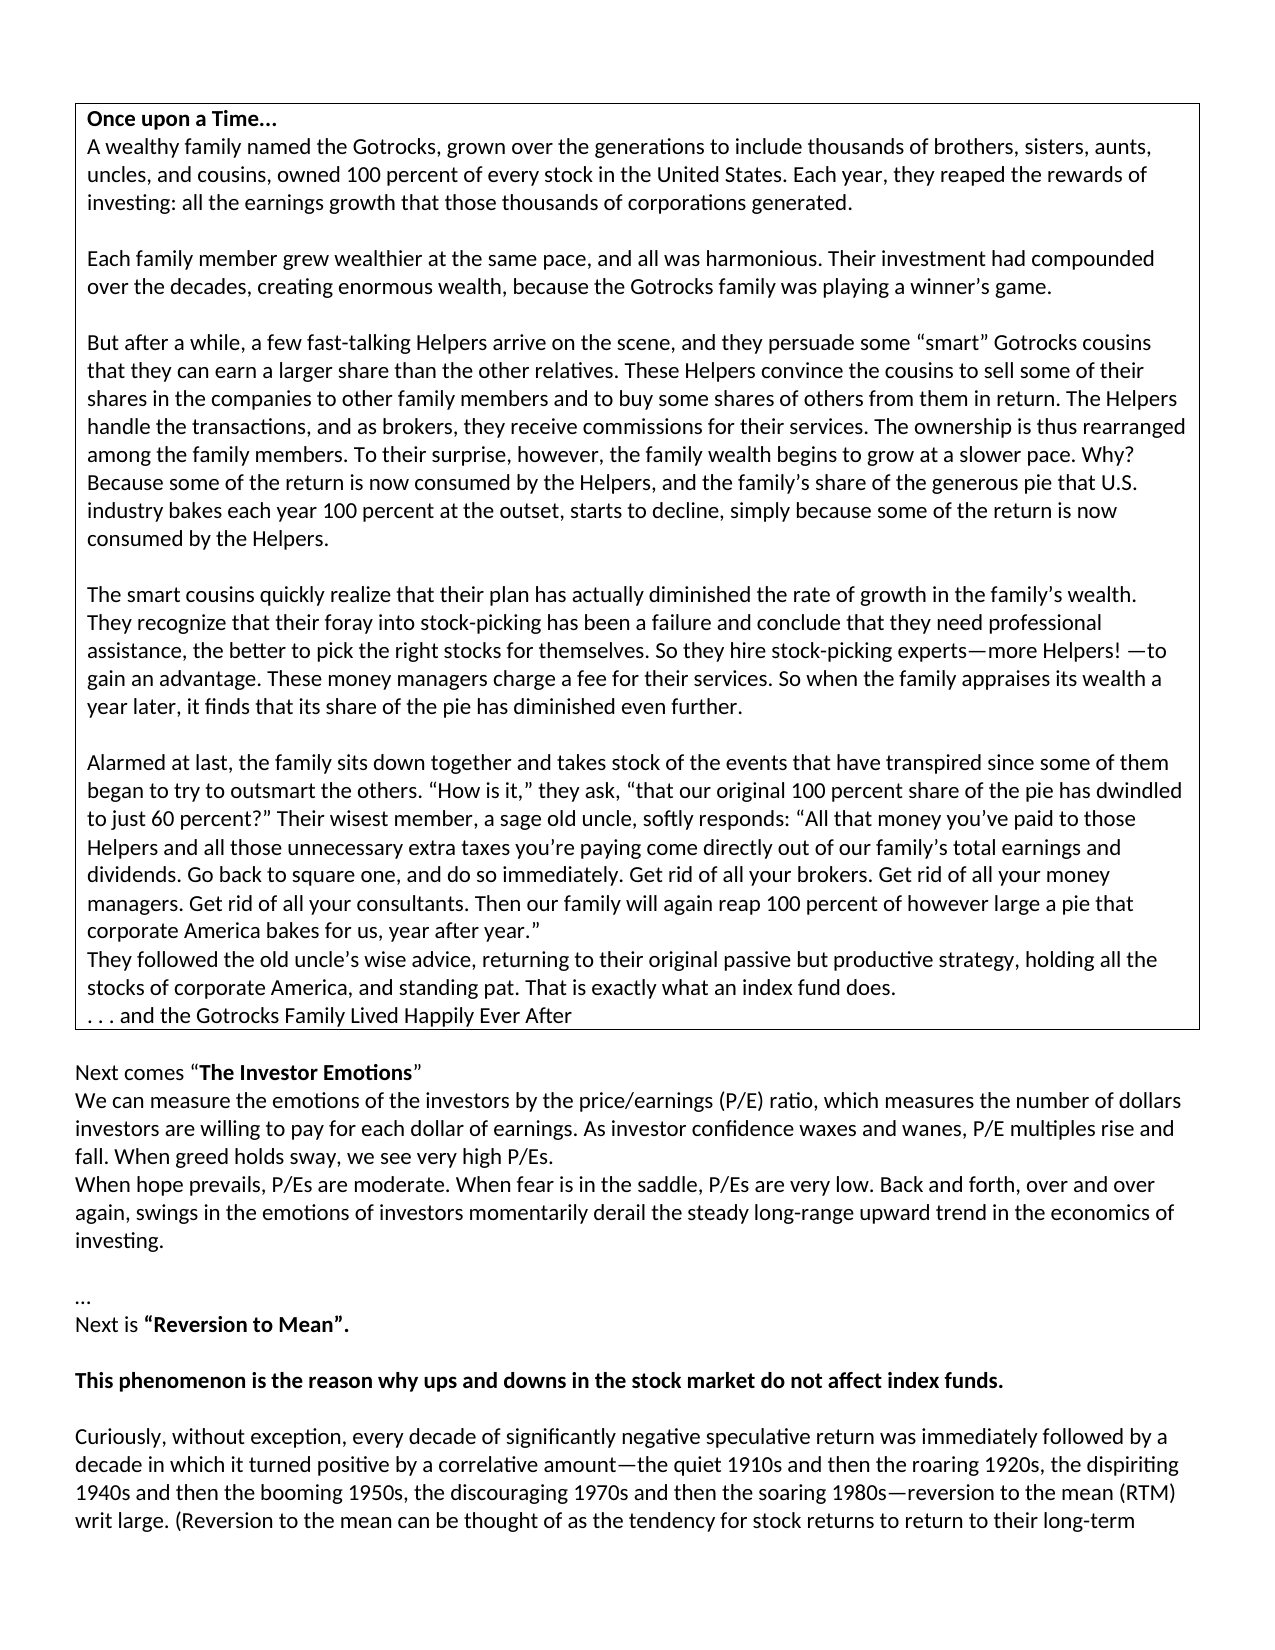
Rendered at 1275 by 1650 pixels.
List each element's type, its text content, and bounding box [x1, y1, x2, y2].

text Next comes “The Investor Emotions” [75, 1058, 1200, 1086]
text This phenomenon is the reason why ups and downs in the stock market do not affect index funds. [75, 1366, 1200, 1394]
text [75, 1422, 1200, 1534]
text Next is “Reversion to Mean”. [75, 1310, 1200, 1338]
text We can measure the emotions of the investors by the price/earnings (P/E) ratio, which measures the number of dollars investors are willing to pay for each dollar of earnings. As investor confidence waxes and wanes, P/E multiples rise and fall. When greed holds sway, we see very high P/Es. [75, 1086, 1200, 1170]
table_header Once upon a Time... A wealthy family named the Gotrocks, grown over the generations to include thousands of brothers, sisters, aunts, uncles, and cousins, owned 100 percent of every stock in the United States. Each year, they reaped the rewards of investing: all the earnings growth that those thousands of corporations generated. Each family member grew wealthier at the same pace, and all was harmonious. Their investment had compounded over the decades, creating enormous wealth, because the Gotrocks family was playing a winner’s game. But after a while, a few fast-talking Helpers arrive on the scene, and they persuade some “smart” Gotrocks cousins that they can earn a larger share than the other relatives. These Helpers convince the cousins to sell some of their shares in the companies to other family members and to buy some shares of others from them in return. The Helpers handle the transactions, and as brokers, they receive commissions for their services. The ownership is thus rearranged among the family members. To their surprise, however, the family wealth begins to grow at a slower pace. Why? Because some of the return is now consumed by the Helpers, and the family’s share of the generous pie that U.S. industry bakes each year 100 percent at the outset, starts to decline, simply because some of the return is now consumed by the Helpers. The smart cousins quickly realize that their plan has actually diminished the rate of growth in the family’s wealth. They recognize that their foray into stock-picking has been a failure and conclude that they need professional assistance, the better to pick the right stocks for themselves. So they hire stock-picking experts—more Helpers! —to gain an advantage. These money managers charge a fee for their services. So when the family appraises its wealth a year later, it finds that its share of the pie has diminished even further. Alarmed at last, the family sits down together and takes stock of the events that have transpired since some of them began to try to outsmart the others. “How is it,” they ask, “that our original 100 percent share of the pie has dwindled to just 60 percent?” Their wisest member, a sage old uncle, softly responds: “All that money you’ve paid to those Helpers and all those unnecessary extra taxes you’re paying come directly out of our family’s total earnings and dividends. Go back to square one, and do so immediately. Get rid of all your brokers. Get rid of all your money managers. Get rid of all your consultants. Then our family will again reap 100 percent of however large a pie that corporate America bakes for us, year after year.” They followed the old uncle’s wise advice, returning to their original passive but productive strategy, holding all the stocks of corporate America, and standing pat. That is exactly what an index fund does. . . . and the Gotrocks Family Lived Happily Ever After [76, 104, 1199, 1029]
text When hope prevails, P/Es are moderate. When fear is in the saddle, P/Es are very low. Back and forth, over and over again, swings in the emotions of investors momentarily derail the steady long-range upward trend in the economics of investing. [75, 1170, 1200, 1254]
text … [75, 1282, 1200, 1310]
